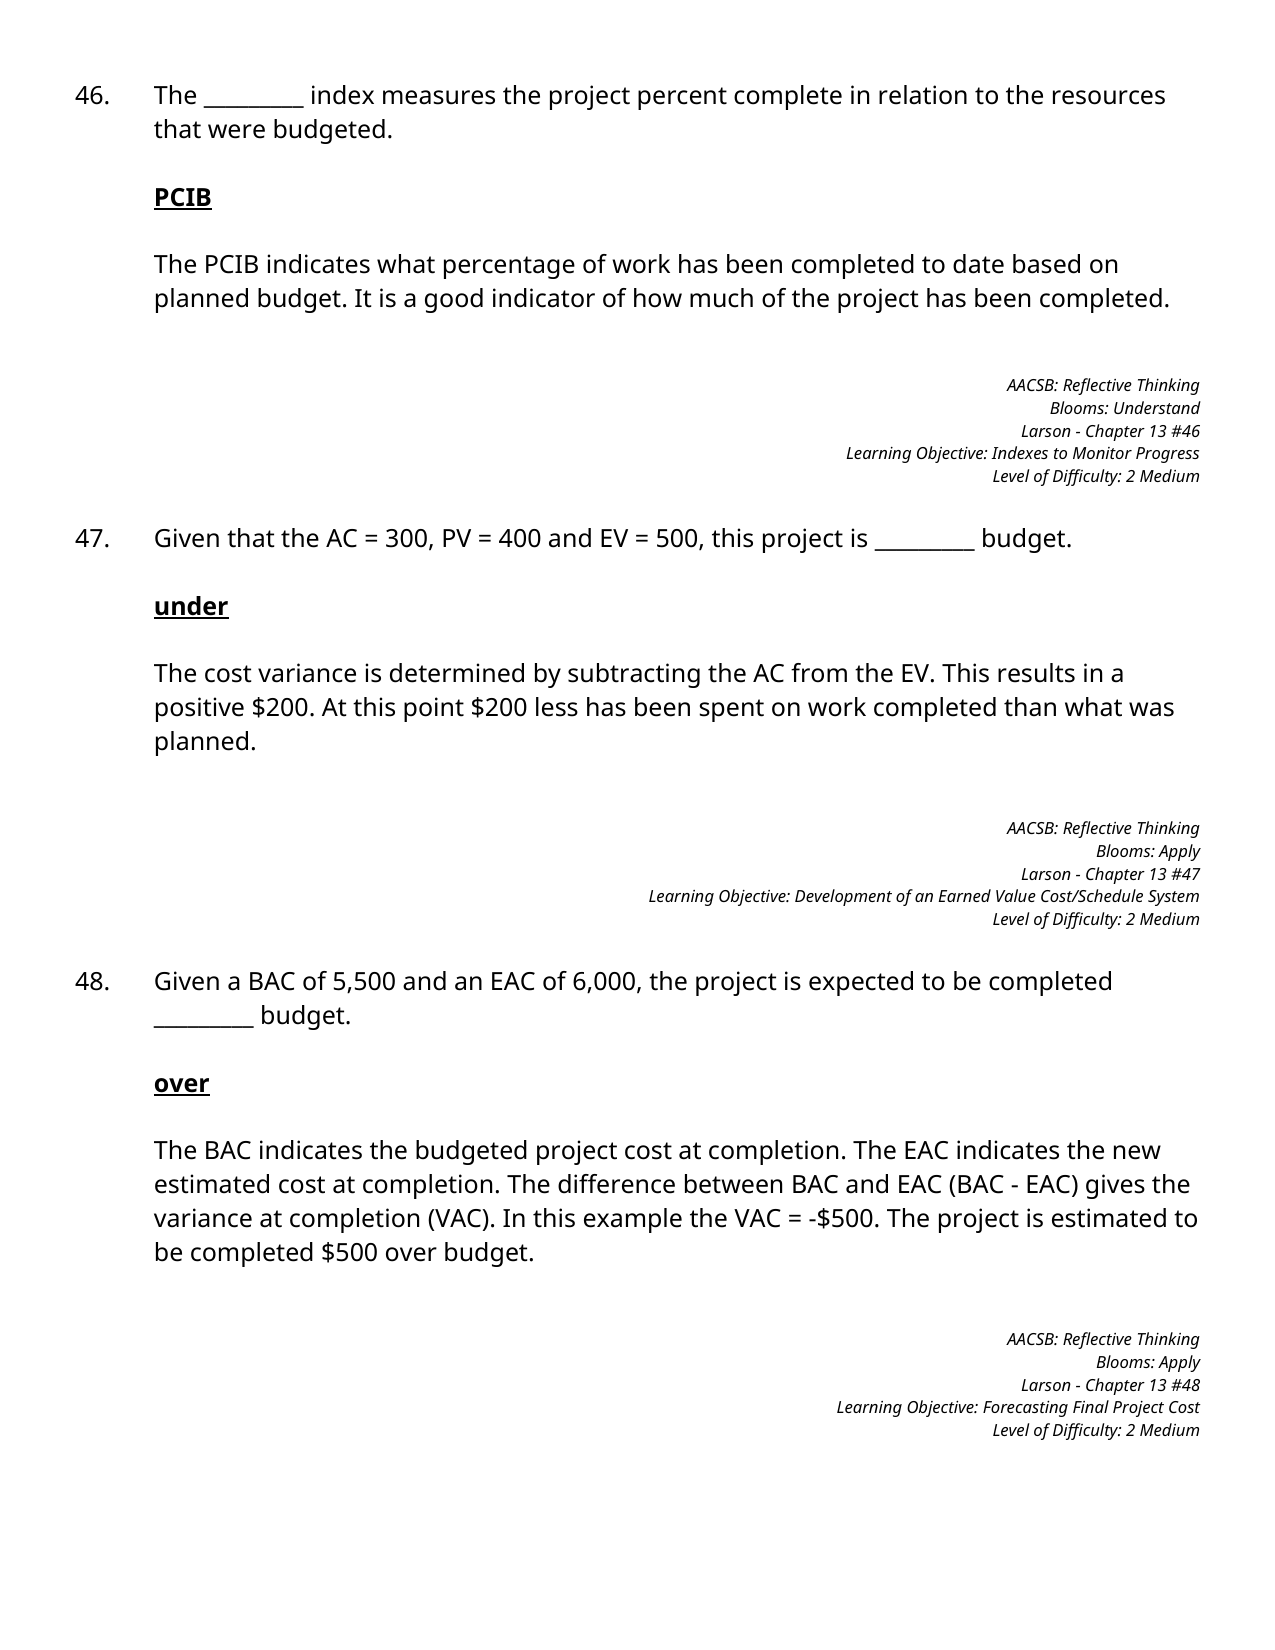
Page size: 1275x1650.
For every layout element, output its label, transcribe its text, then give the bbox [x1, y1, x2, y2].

table_header AACSB: Reflective Thinking Blooms: Apply Larson - Chapter 13 #48 Learning Objective: Forecasting Final Project Cost Level of Difficulty: 2 Medium [75, 1328, 1200, 1472]
table_header Given a BAC of 5,500 and an EAC of 6,000, the project is expected to be completed _________ budget. over The BAC indicates the budgeted project cost at completion. The EAC indicates the new estimated cost at completion. The difference between BAC and EAC (BAC - EAC) gives the variance at completion (VAC). In this example the VAC = -$500. The project is estimated to be completed $500 over budget. [154, 963, 1200, 1302]
table_header 48. [75, 963, 154, 1302]
table_header The _________ index measures the project percent complete in relation to the resources that were budgeted. PCIB The PCIB indicates what percentage of work has been completed to date based on planned budget. It is a good indicator of how much of the project has been completed. [154, 78, 1200, 348]
table_header AACSB: Reflective Thinking Blooms: Understand Larson - Chapter 13 #46 Learning Objective: Indexes to Monitor Progress Level of Difficulty: 2 Medium [75, 374, 1200, 518]
table_header 47. [75, 520, 154, 791]
table_header Given that the AC = 300, PV = 400 and EV = 500, this project is _________ budget. under The cost variance is determined by subtracting the AC from the EV. This results in a positive $200. At this point $200 less has been spent on work completed than what was planned. [154, 520, 1200, 791]
table_header 46. [75, 78, 154, 348]
table_header AACSB: Reflective Thinking Blooms: Apply Larson - Chapter 13 #47 Learning Objective: Development of an Earned Value Cost/Schedule System Level of Difficulty: 2 Medium [75, 817, 1200, 961]
